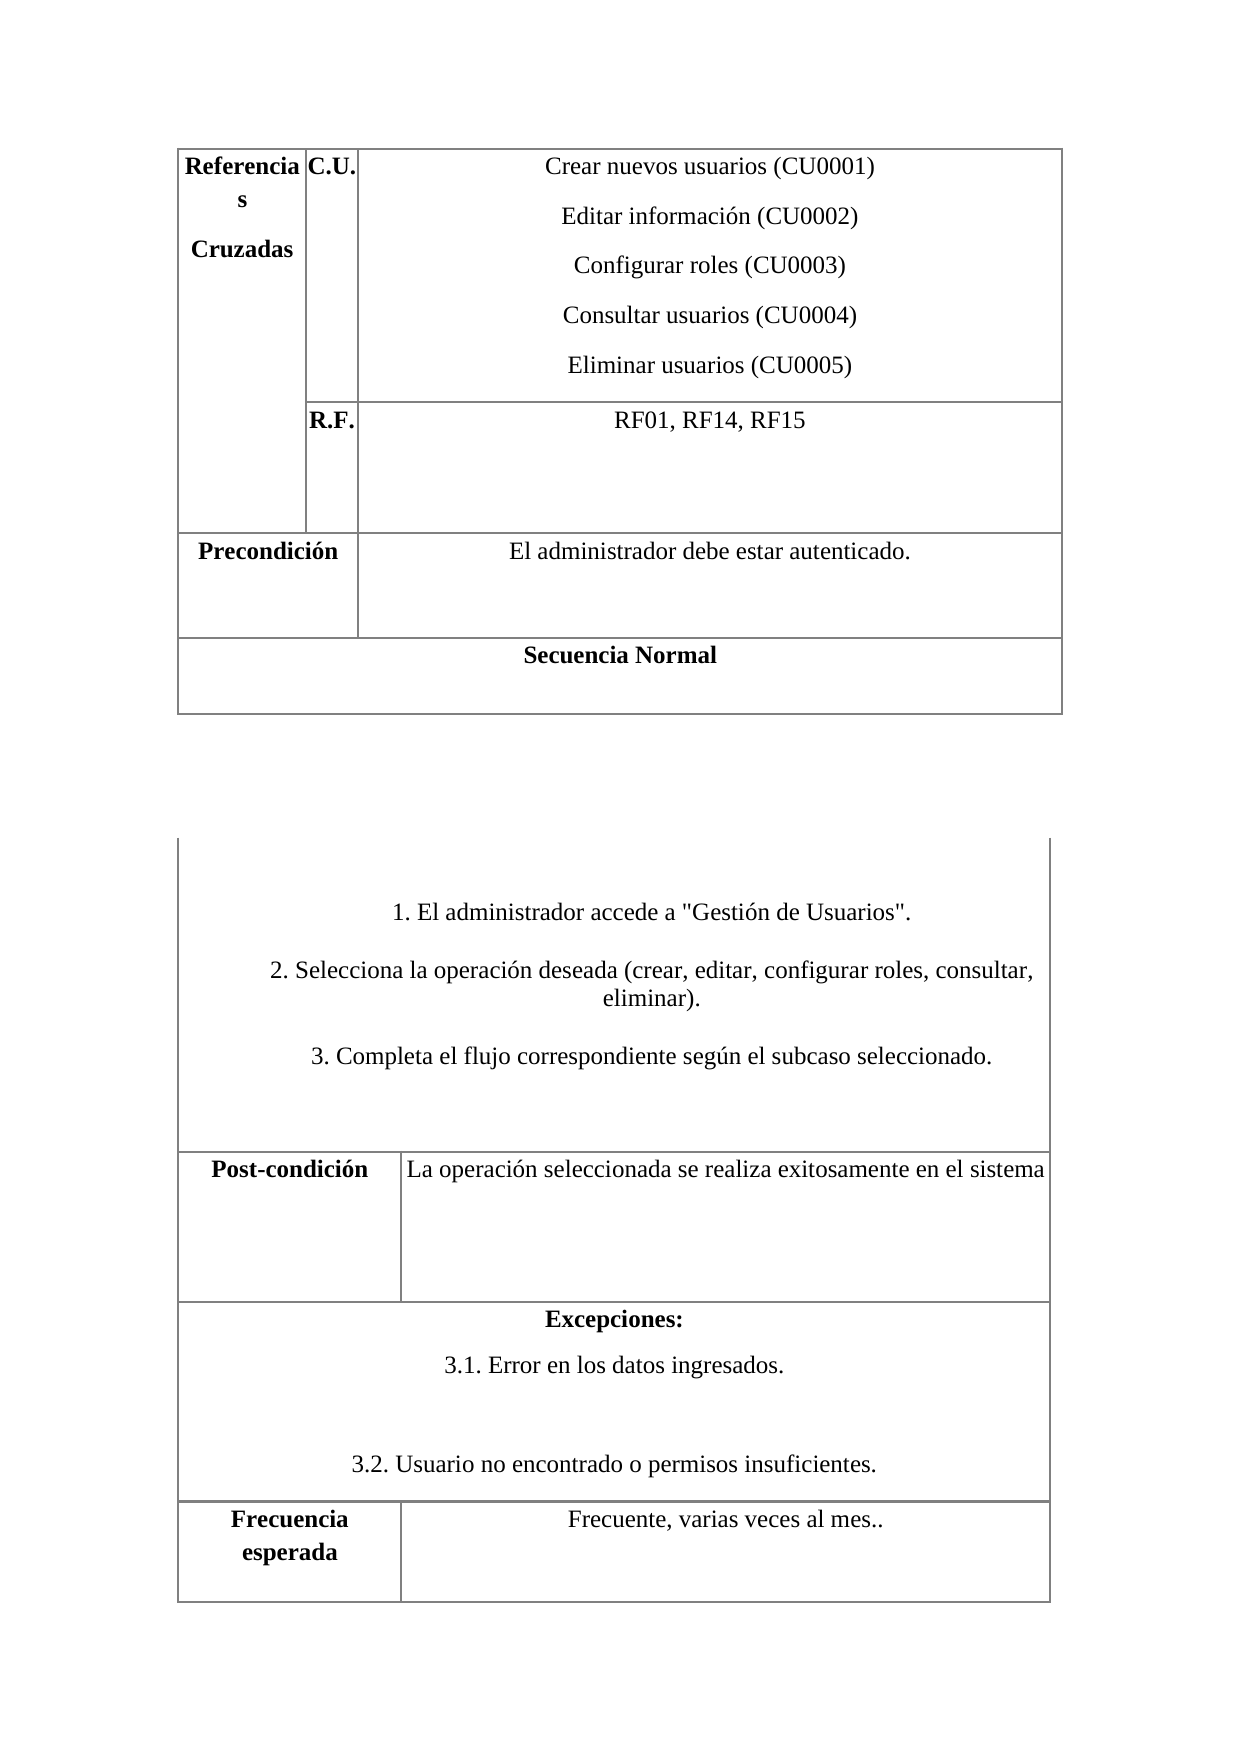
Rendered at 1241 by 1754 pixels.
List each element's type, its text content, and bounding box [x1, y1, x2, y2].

table_cell Excepciones: 3.1. Error en los datos ingresados. 3.2. Usuario no encontrado o permisos insuficientes. [179, 1303, 1049, 1500]
table_cell El administrador debe estar autenticado. [359, 534, 1061, 637]
table_cell Precondición [179, 534, 357, 637]
table_cell Crear nuevos usuarios (CU0001) Editar información (CU0002) Configurar roles (CU0003) Consultar usuarios (CU0004) Eliminar usuarios (CU0005) [359, 150, 1061, 401]
table_cell R.F. [307, 403, 357, 532]
table_cell Post-condición [179, 1153, 400, 1301]
table_cell RF01, RF14, RF15 [359, 403, 1061, 532]
table_cell Secuencia Normal [179, 639, 1061, 713]
table_header 1. El administrador accede a "Gestión de Usuarios". 2. Selecciona la operación deseada (crear, editar, configurar roles, consultar, eliminar). 3. Completa el flujo correspondiente según el subcaso seleccionado. [179, 838, 1049, 1151]
table_cell Referencias Cruzadas [179, 150, 305, 532]
table_cell La operación seleccionada se realiza exitosamente en el sistema [402, 1153, 1049, 1301]
table_cell Frecuente, varias veces al mes.. [402, 1503, 1049, 1601]
table_cell Frecuencia esperada [179, 1503, 400, 1601]
table_cell C.U. [307, 150, 357, 401]
